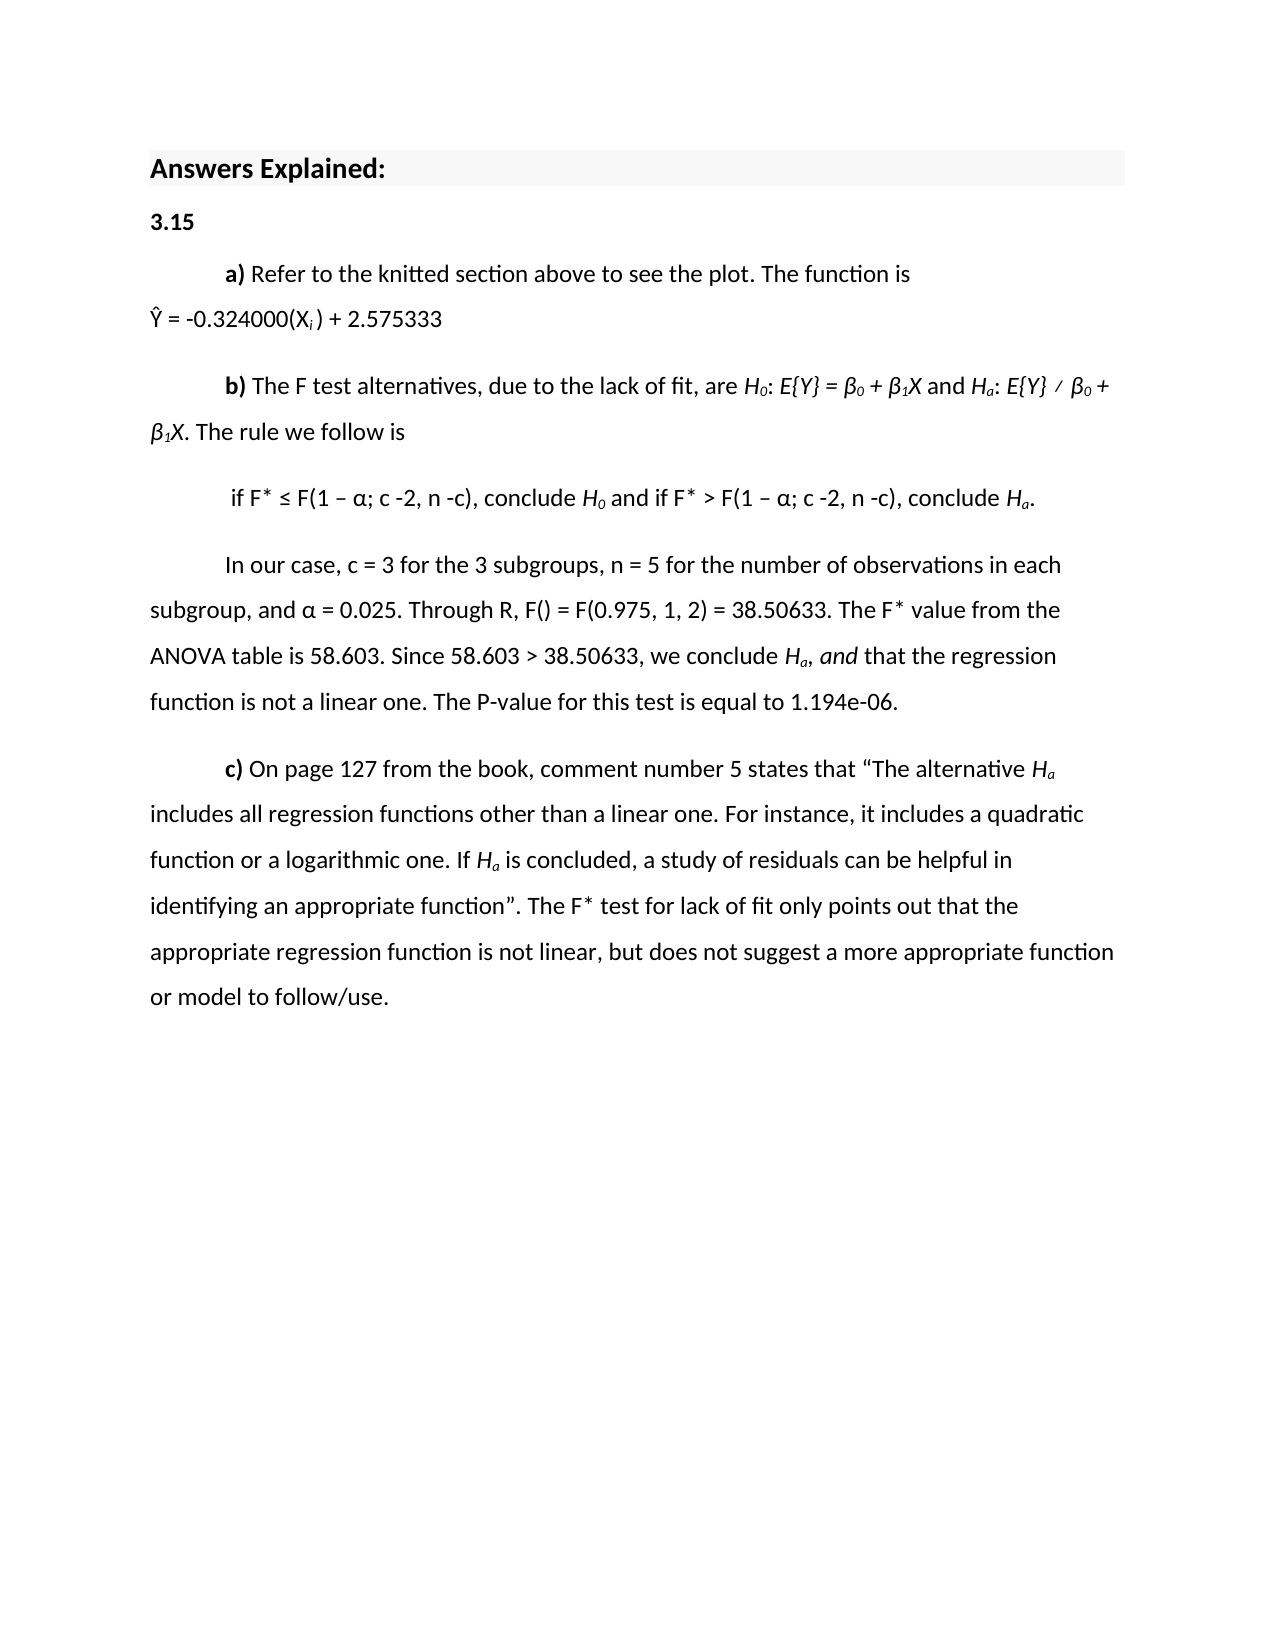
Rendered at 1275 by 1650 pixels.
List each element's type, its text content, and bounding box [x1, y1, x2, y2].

text a) Refer to the knitted section above to see the plot. The function is Ŷ = -0.324000(Xi ) + 2.575333 [150, 258, 1125, 334]
text b) The F test alternatives, due to the lack of fit, are H0: E{Y} = β0 + β1X and Ha: E{Y} ≠ β0 + β1X. The rule we follow is [150, 370, 1125, 446]
text if F* ≤ F(1 – α; c -2, n -c), conclude H0 and if F* > F(1 – α; c -2, n -c), conclude Ha. [150, 482, 1125, 513]
text Answers Explained: [150, 150, 1125, 186]
text c) On page 127 from the book, comment number 5 states that “The alternative Ha includes all regression functions other than a linear one. For instance, it includes a quadratic function or a logarithmic one. If Ha is concluded, a study of residuals can be helpful in identifying an appropriate function”. The F* test for lack of fit only points out that the appropriate regression function is not linear, but does not suggest a more appropriate function or model to follow/use. [150, 753, 1125, 1012]
text 3.15 [150, 206, 1125, 237]
text In our case, c = 3 for the 3 subgroups, n = 5 for the number of observations in each subgroup, and α = 0.025. Through R, F() = F(0.975, 1, 2) = 38.50633. The F* value from the ANOVA table is 58.603. Since 58.603 > 38.50633, we conclude Ha, and that the regression function is not a linear one. The P-value for this test is equal to 1.194e-06. [150, 549, 1125, 717]
